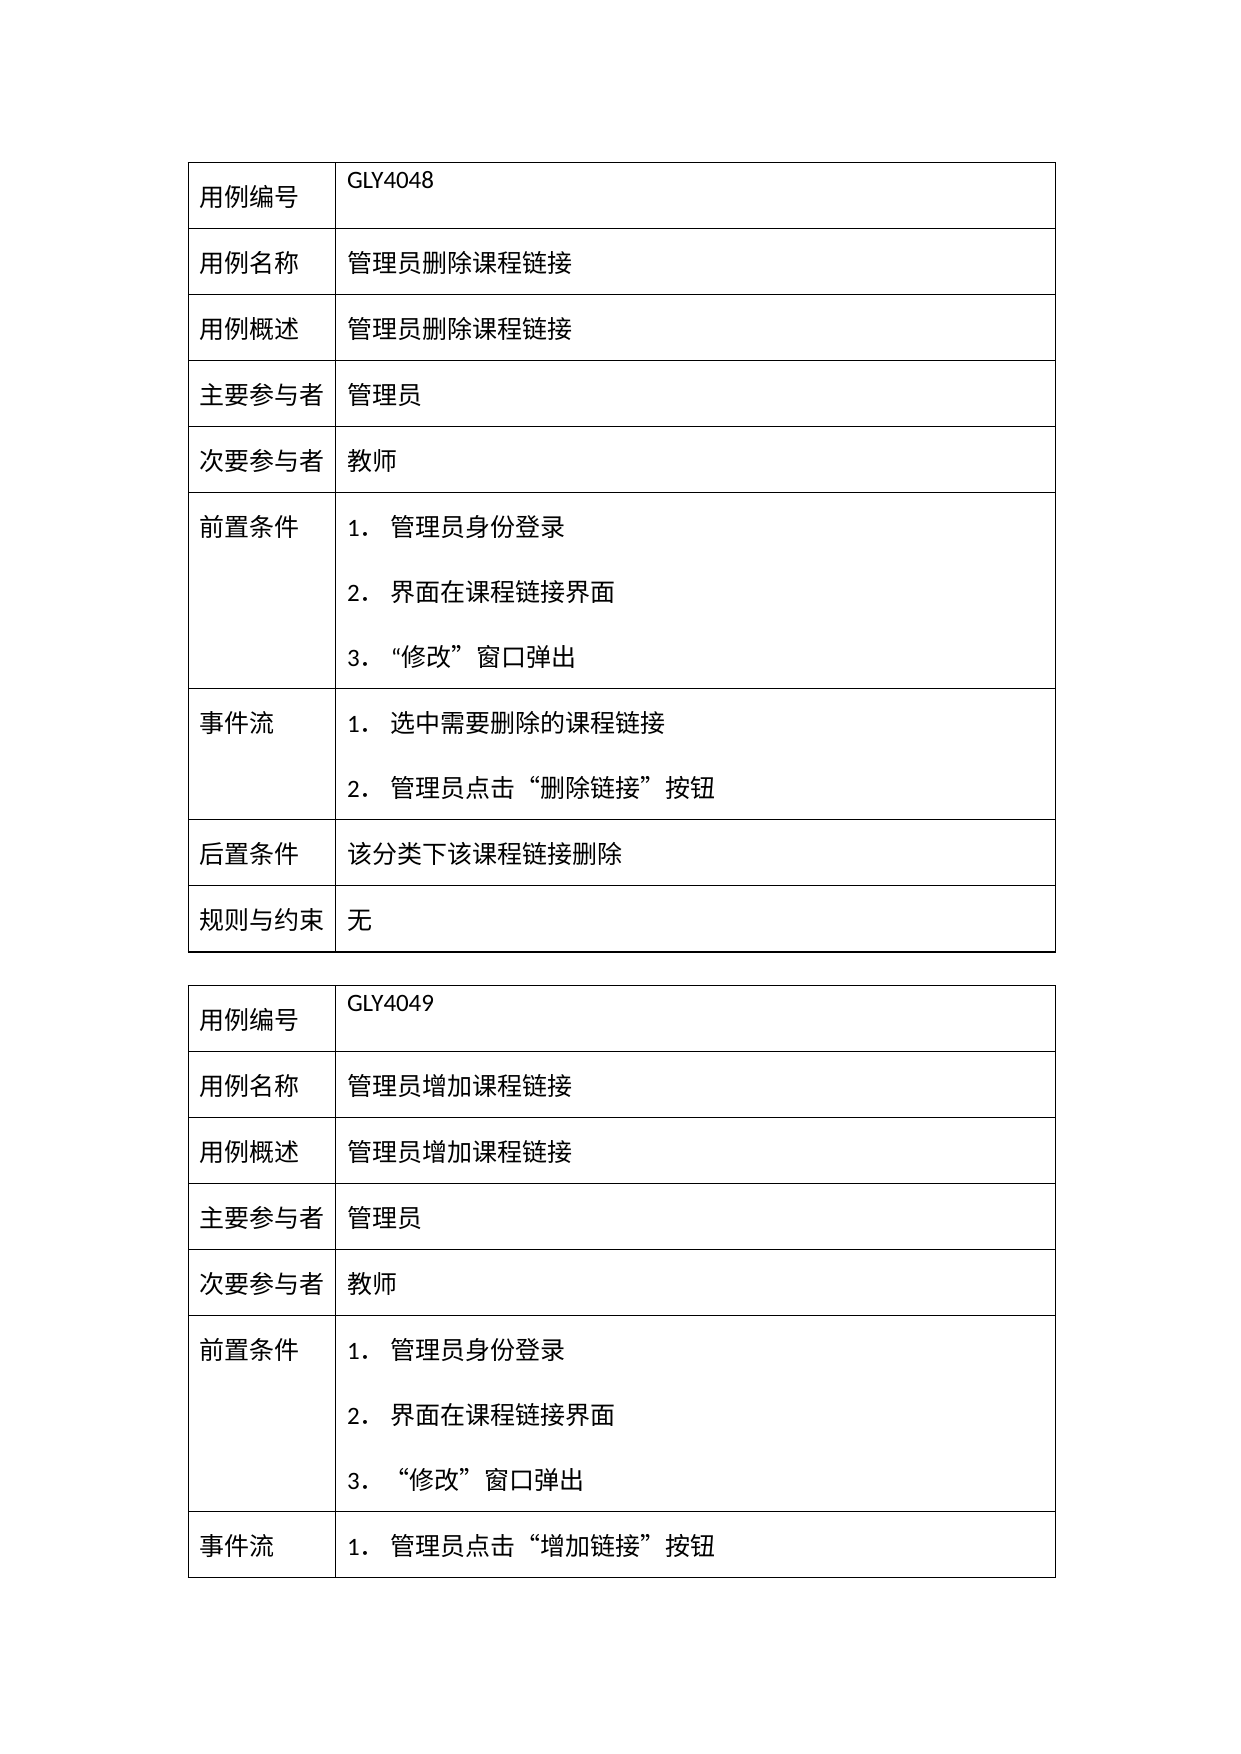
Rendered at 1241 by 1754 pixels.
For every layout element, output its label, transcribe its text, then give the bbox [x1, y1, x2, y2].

table_cell 管理员身份登录 界面在课程链接界面 “修改”窗口弹出 [336, 493, 1055, 688]
table_cell 次要参与者 [189, 1250, 335, 1315]
table_cell 用例名称 [189, 229, 335, 294]
table_cell 选中需要删除的课程链接 管理员点击“删除链接”按钮 [336, 689, 1055, 819]
table_cell 管理员删除课程链接 [336, 295, 1055, 360]
table_cell 后置条件 [189, 820, 335, 885]
table_cell 教师 [336, 427, 1055, 492]
table_cell 该分类下该课程链接删除 [336, 820, 1055, 885]
table_cell 管理员身份登录 界面在课程链接界面 3．“修改”窗口弹出 [336, 1316, 1055, 1511]
table_cell 前置条件 [189, 1316, 335, 1511]
table_cell 主要参与者 [189, 1184, 335, 1249]
table_cell 用例概述 [189, 1118, 335, 1183]
table_cell 管理员 [336, 1184, 1055, 1249]
table_cell 教师 [336, 1250, 1055, 1315]
table_cell 无 [336, 886, 1055, 951]
table_cell 事件流 [189, 1512, 335, 1577]
table_cell 管理员增加课程链接 [336, 1052, 1055, 1117]
table_cell 规则与约束 [189, 886, 335, 951]
table_cell 主要参与者 [189, 361, 335, 426]
table_header 用例编号 [189, 986, 335, 1051]
table_header GLY4049 [336, 986, 1055, 1051]
table_header 用例编号 [189, 163, 335, 228]
table_cell 管理员增加课程链接 [336, 1118, 1055, 1183]
table_cell 次要参与者 [189, 427, 335, 492]
table_cell 管理员删除课程链接 [336, 229, 1055, 294]
table_cell 用例名称 [189, 1052, 335, 1117]
table_header GLY4048 [336, 163, 1055, 228]
table_cell 管理员点击“增加链接”按钮 [336, 1512, 1055, 1577]
table_cell 用例概述 [189, 295, 335, 360]
table_cell 事件流 [189, 689, 335, 819]
table_cell 前置条件 [189, 493, 335, 688]
table_cell 管理员 [336, 361, 1055, 426]
